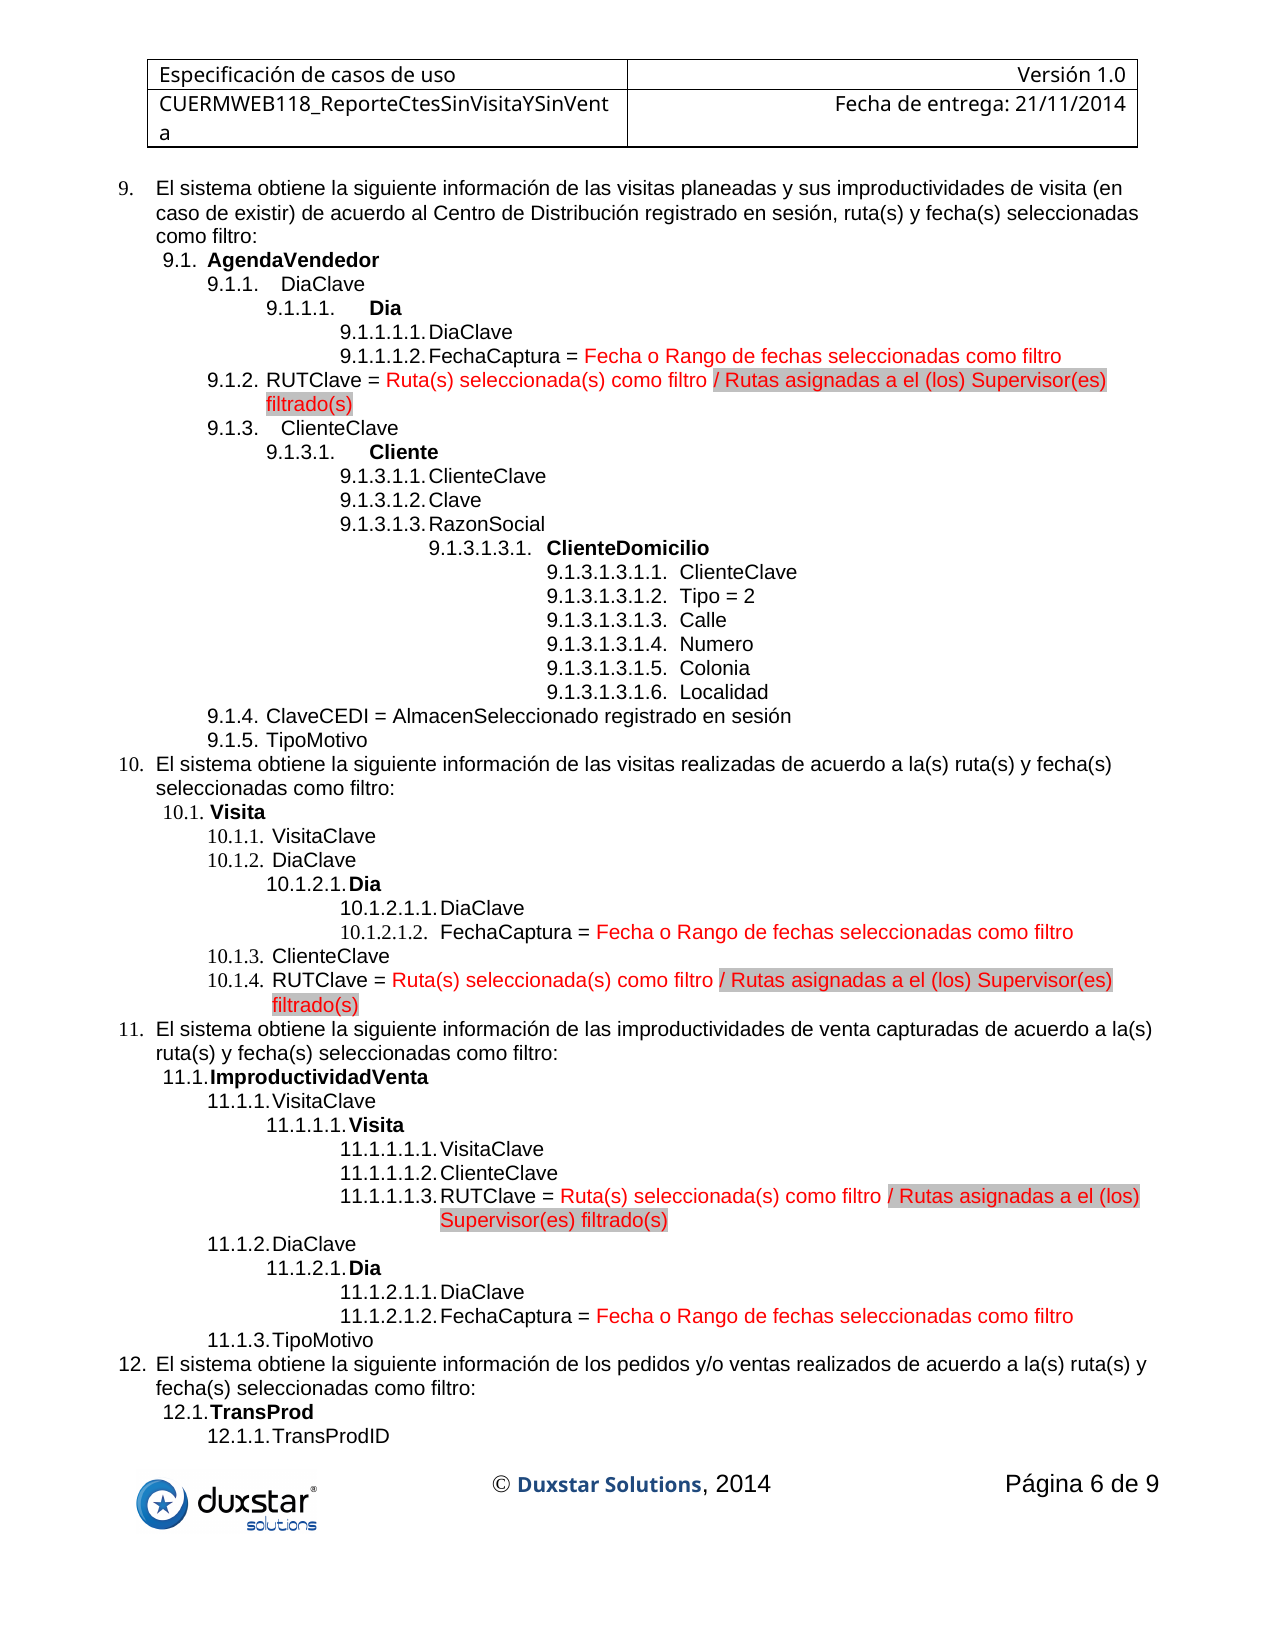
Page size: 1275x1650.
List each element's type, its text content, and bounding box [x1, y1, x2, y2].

list Cliente [266, 440, 1157, 464]
list FechaCaptura = Fecha o Rango de fechas seleccionadas como filtro [339, 344, 1157, 368]
list ClienteDomicilio [428, 536, 1157, 560]
list TransProd [162, 1400, 1157, 1424]
list TipoMotivo [207, 1328, 1157, 1352]
list ClienteClave [546, 560, 1157, 584]
list VisitaClave [207, 1088, 1157, 1112]
list El sistema obtiene la siguiente información de las improductividades de venta capturadas de acuerdo a la(s) ruta(s) y fecha(s) seleccionadas como filtro: [118, 1016, 1157, 1064]
list VisitaClave [339, 1136, 1157, 1160]
list ImproductividadVenta [162, 1064, 1157, 1088]
list El sistema obtiene la siguiente información de las visitas realizadas de acuerdo a la(s) ruta(s) y fecha(s) seleccionadas como filtro: [118, 751, 1157, 799]
list FechaCaptura = Fecha o Rango de fechas seleccionadas como filtro [339, 1304, 1157, 1328]
list DiaClave [339, 1280, 1157, 1304]
list Numero [546, 632, 1157, 656]
list Calle [546, 608, 1157, 632]
list TipoMotivo [207, 727, 1157, 751]
list DiaClave [339, 320, 1157, 344]
list El sistema obtiene la siguiente información de las visitas planeadas y sus improductividades de visita (en caso de existir) de acuerdo al Centro de Distribución registrado en sesión, ruta(s) y fecha(s) seleccionadas como filtro: [118, 176, 1157, 248]
list Tipo = 2 [546, 584, 1157, 608]
list Visita [162, 799, 1157, 824]
list DiaClave [207, 1232, 1157, 1256]
list Visita [266, 1112, 1157, 1136]
list RUTClave = Ruta(s) seleccionada(s) como filtro / Rutas asignadas a el (los) Supervisor(es) filtrado(s) [207, 968, 1157, 1016]
list RUTClave = Ruta(s) seleccionada(s) como filtro / Rutas asignadas a el (los) Supervisor(es) filtrado(s) [339, 1184, 1157, 1232]
list RUTClave = Ruta(s) seleccionada(s) como filtro / Rutas asignadas a el (los) Supervisor(es) filtrado(s) [207, 368, 1157, 416]
list VisitaClave [207, 824, 1157, 848]
list Dia [266, 296, 1157, 320]
list ClienteClave [339, 464, 1157, 488]
list Colonia [546, 656, 1157, 679]
list DiaClave [207, 272, 1157, 296]
list DiaClave [207, 848, 1157, 872]
list DiaClave [339, 896, 1157, 920]
list ClaveCEDI = AlmacenSeleccionado registrado en sesión [207, 703, 1157, 727]
list El sistema obtiene la siguiente información de los pedidos y/o ventas realizados de acuerdo a la(s) ruta(s) y fecha(s) seleccionadas como filtro: [118, 1352, 1157, 1400]
list AgendaVendedor [162, 248, 1157, 272]
list Dia [266, 1256, 1157, 1280]
picture [136, 1469, 317, 1534]
list ClienteClave [207, 944, 1157, 968]
list ClienteClave [339, 1160, 1157, 1184]
list ClienteClave [207, 416, 1157, 440]
list Clave [339, 488, 1157, 512]
list TransProdID [207, 1424, 1157, 1448]
list Localidad [546, 679, 1157, 703]
list RazonSocial [339, 512, 1157, 536]
list FechaCaptura = Fecha o Rango de fechas seleccionadas como filtro [339, 920, 1157, 944]
list Dia [266, 872, 1157, 896]
